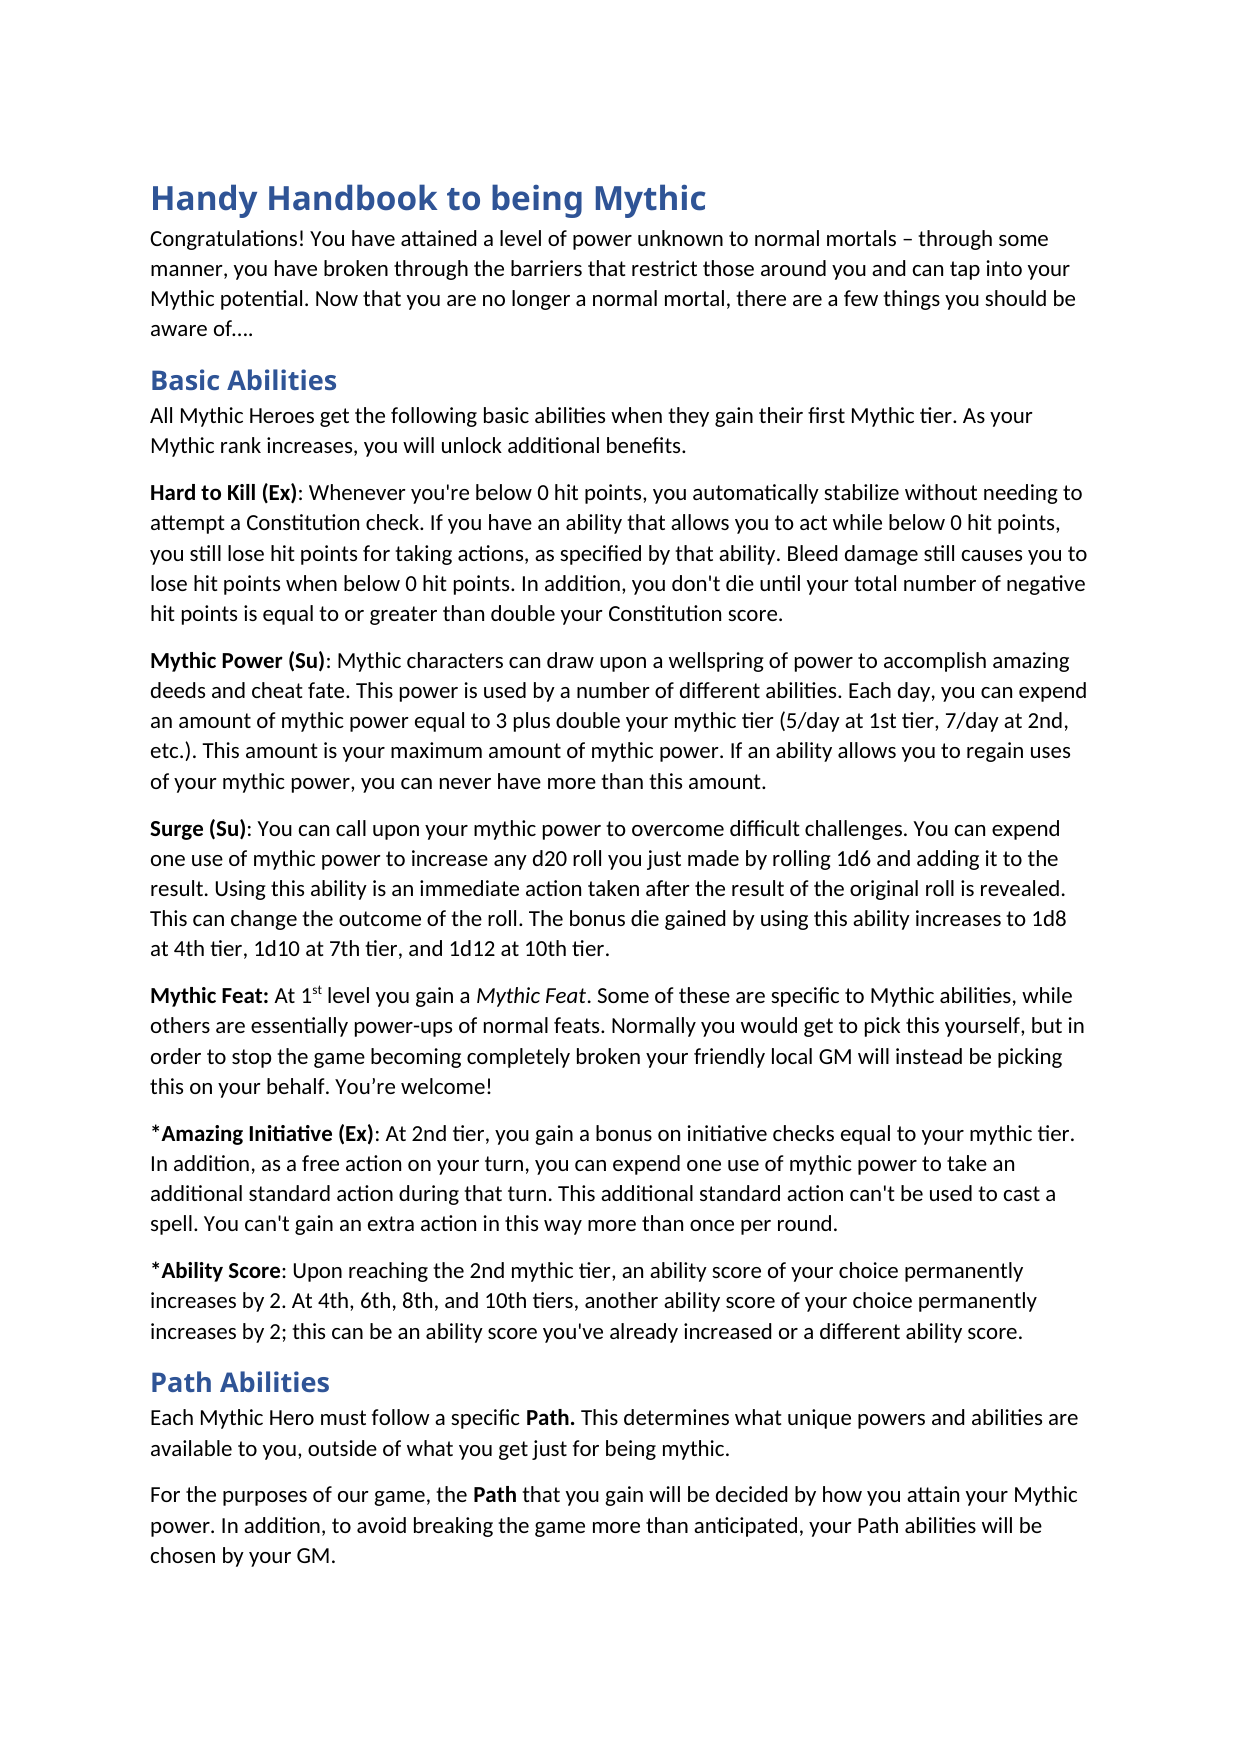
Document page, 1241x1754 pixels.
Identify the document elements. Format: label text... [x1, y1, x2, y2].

text Hard to Kill (Ex): Whenever you're below 0 hit points, you automatically stabilize without needing to attempt a Constitution check. If you have an ability that allows you to act while below 0 hit points, you still lose hit points for taking actions, as specified by that ability. Bleed damage still causes you to lose hit points when below 0 hit points. In addition, you don't die until your total number of negative hit points is equal to or greater than double your Constitution score. [150, 478, 1090, 627]
text Mythic Power (Su): Mythic characters can draw upon a wellspring of power to accomplish amazing deeds and cheat fate. This power is used by a number of different abilities. Each day, you can expend an amount of mythic power equal to 3 plus double your mythic tier (5/day at 1st tier, 7/day at 2nd, etc.). This amount is your maximum amount of mythic power. If an ability allows you to regain uses of your mythic power, you can never have more than this amount. [150, 646, 1090, 795]
text *Ability Score: Upon reaching the 2nd mythic tier, an ability score of your choice permanently increases by 2. At 4th, 6th, 8th, and 10th tiers, another ability score of your choice permanently increases by 2; this can be an ability score you've already increased or a different ability score. [150, 1256, 1090, 1345]
text For the purposes of our game, the Path that you gain will be decided by how you attain your Mythic power. In addition, to avoid breaking the game more than anticipated, your Path abilities will be chosen by your GM. [150, 1481, 1090, 1569]
text Congratulations! You have attained a level of power unknown to normal mortals – through some manner, you have broken through the barriers that restrict those around you and can tap into your Mythic potential. Now that you are no longer a normal mortal, there are a few things you should be aware of…. [150, 224, 1090, 343]
text All Mythic Heroes get the following basic abilities when they gain their first Mythic tier. As your Mythic rank increases, you will unlock additional benefits. [150, 401, 1090, 459]
text *Amazing Initiative (Ex): At 2nd tier, you gain a bonus on initiative checks equal to your mythic tier. In addition, as a free action on your turn, you can expend one use of mythic power to take an additional standard action during that turn. This additional standard action can't be used to cast a spell. You can't gain an extra action in this way more than once per round. [150, 1119, 1090, 1238]
subtitle Handy Handbook to being Mythic [150, 175, 1090, 220]
text Mythic Feat: At 1st level you gain a Mythic Feat. Some of these are specific to Mythic abilities, while others are essentially power-ups of normal feats. Normally you would get to pick this yourself, but in order to stop the game becoming completely broken your friendly local GM will instead be picking this on your behalf. You’re welcome! [150, 981, 1090, 1100]
text Surge (Su): You can call upon your mythic power to overcome difficult challenges. You can expend one use of mythic power to increase any d20 roll you just made by rolling 1d6 and adding it to the result. Using this ability is an immediate action taken after the result of the original roll is revealed. This can change the outcome of the roll. The bonus die gained by using this ability increases to 1d8 at 4th tier, 1d10 at 7th tier, and 1d12 at 10th tier. [150, 814, 1090, 963]
text Each Mythic Hero must follow a specific Path. This determines what unique powers and abilities are available to you, outside of what you get just for being mythic. [150, 1403, 1090, 1462]
subtitle Path Abilities [150, 1364, 1090, 1401]
subtitle Basic Abilities [150, 361, 1090, 398]
